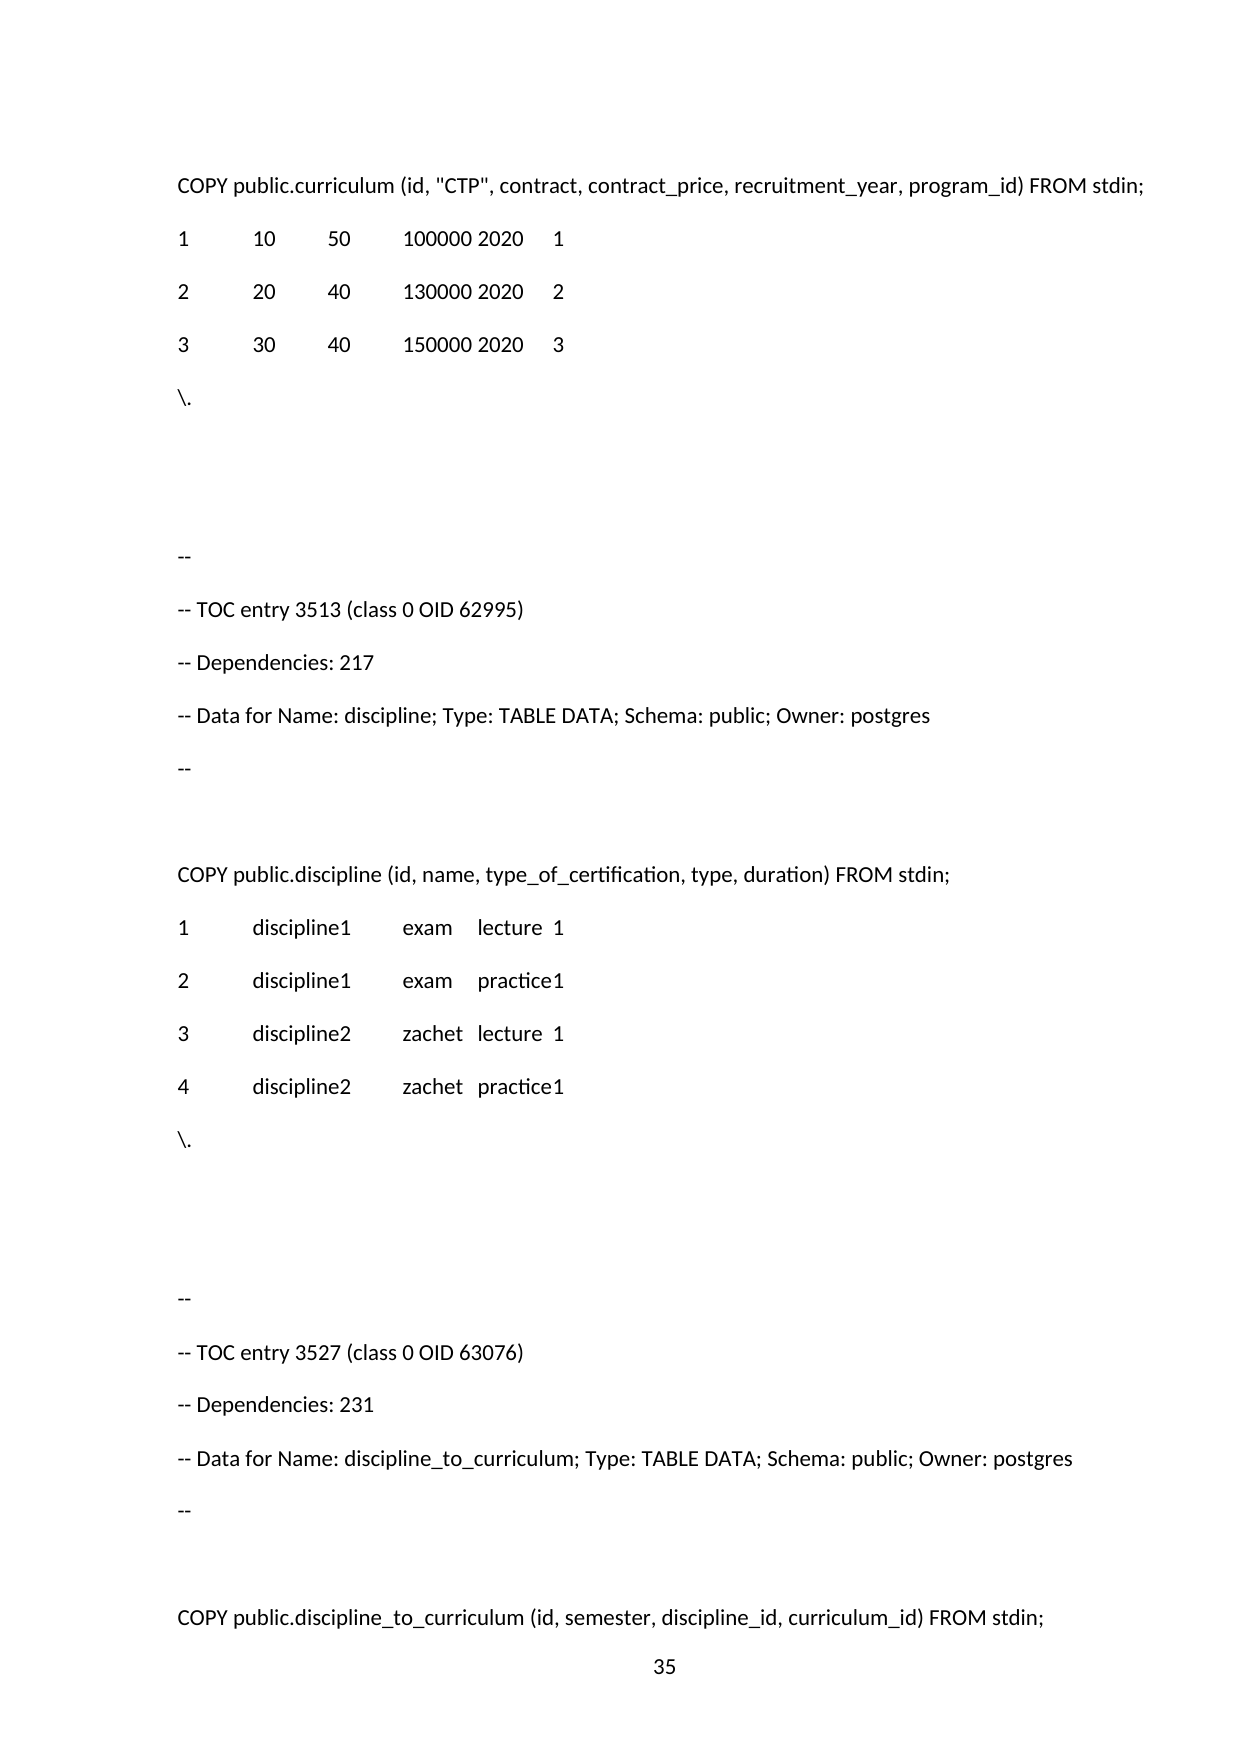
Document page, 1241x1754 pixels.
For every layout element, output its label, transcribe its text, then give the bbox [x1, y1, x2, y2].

text \. [177, 383, 1152, 411]
text COPY public.discipline_to_curriculum (id, semester, discipline_id, curriculum_id) FROM stdin; [177, 1603, 1152, 1631]
text -- [177, 754, 1152, 782]
text 2 discipline1 exam practice 1 [177, 966, 1152, 994]
text COPY public.curriculum (id, "CTP", contract, contract_price, recruitment_year, program_id) FROM stdin; [177, 171, 1152, 199]
text \. [177, 1126, 1152, 1153]
text -- Data for Name: discipline_to_curriculum; Type: TABLE DATA; Schema: public; Owner: postgres [177, 1444, 1152, 1472]
text -- Dependencies: 231 [177, 1391, 1152, 1419]
text -- [177, 542, 1152, 570]
text 3 30 40 150000 2020 3 [177, 330, 1152, 358]
text -- [177, 1284, 1152, 1313]
text COPY public.discipline (id, name, type_of_certification, type, duration) FROM stdin; [177, 860, 1152, 888]
text -- Dependencies: 217 [177, 648, 1152, 676]
text -- TOC entry 3527 (class 0 OID 63076) [177, 1338, 1152, 1366]
text -- TOC entry 3513 (class 0 OID 62995) [177, 595, 1152, 623]
text 2 20 40 130000 2020 2 [177, 277, 1152, 305]
text 1 discipline1 exam lecture 1 [177, 913, 1152, 941]
text -- [177, 1497, 1152, 1525]
text -- Data for Name: discipline; Type: TABLE DATA; Schema: public; Owner: postgres [177, 701, 1152, 729]
text 4 discipline2 zachet practice 1 [177, 1072, 1152, 1101]
text 3 discipline2 zachet lecture 1 [177, 1019, 1152, 1047]
text 1 10 50 100000 2020 1 [177, 224, 1152, 252]
